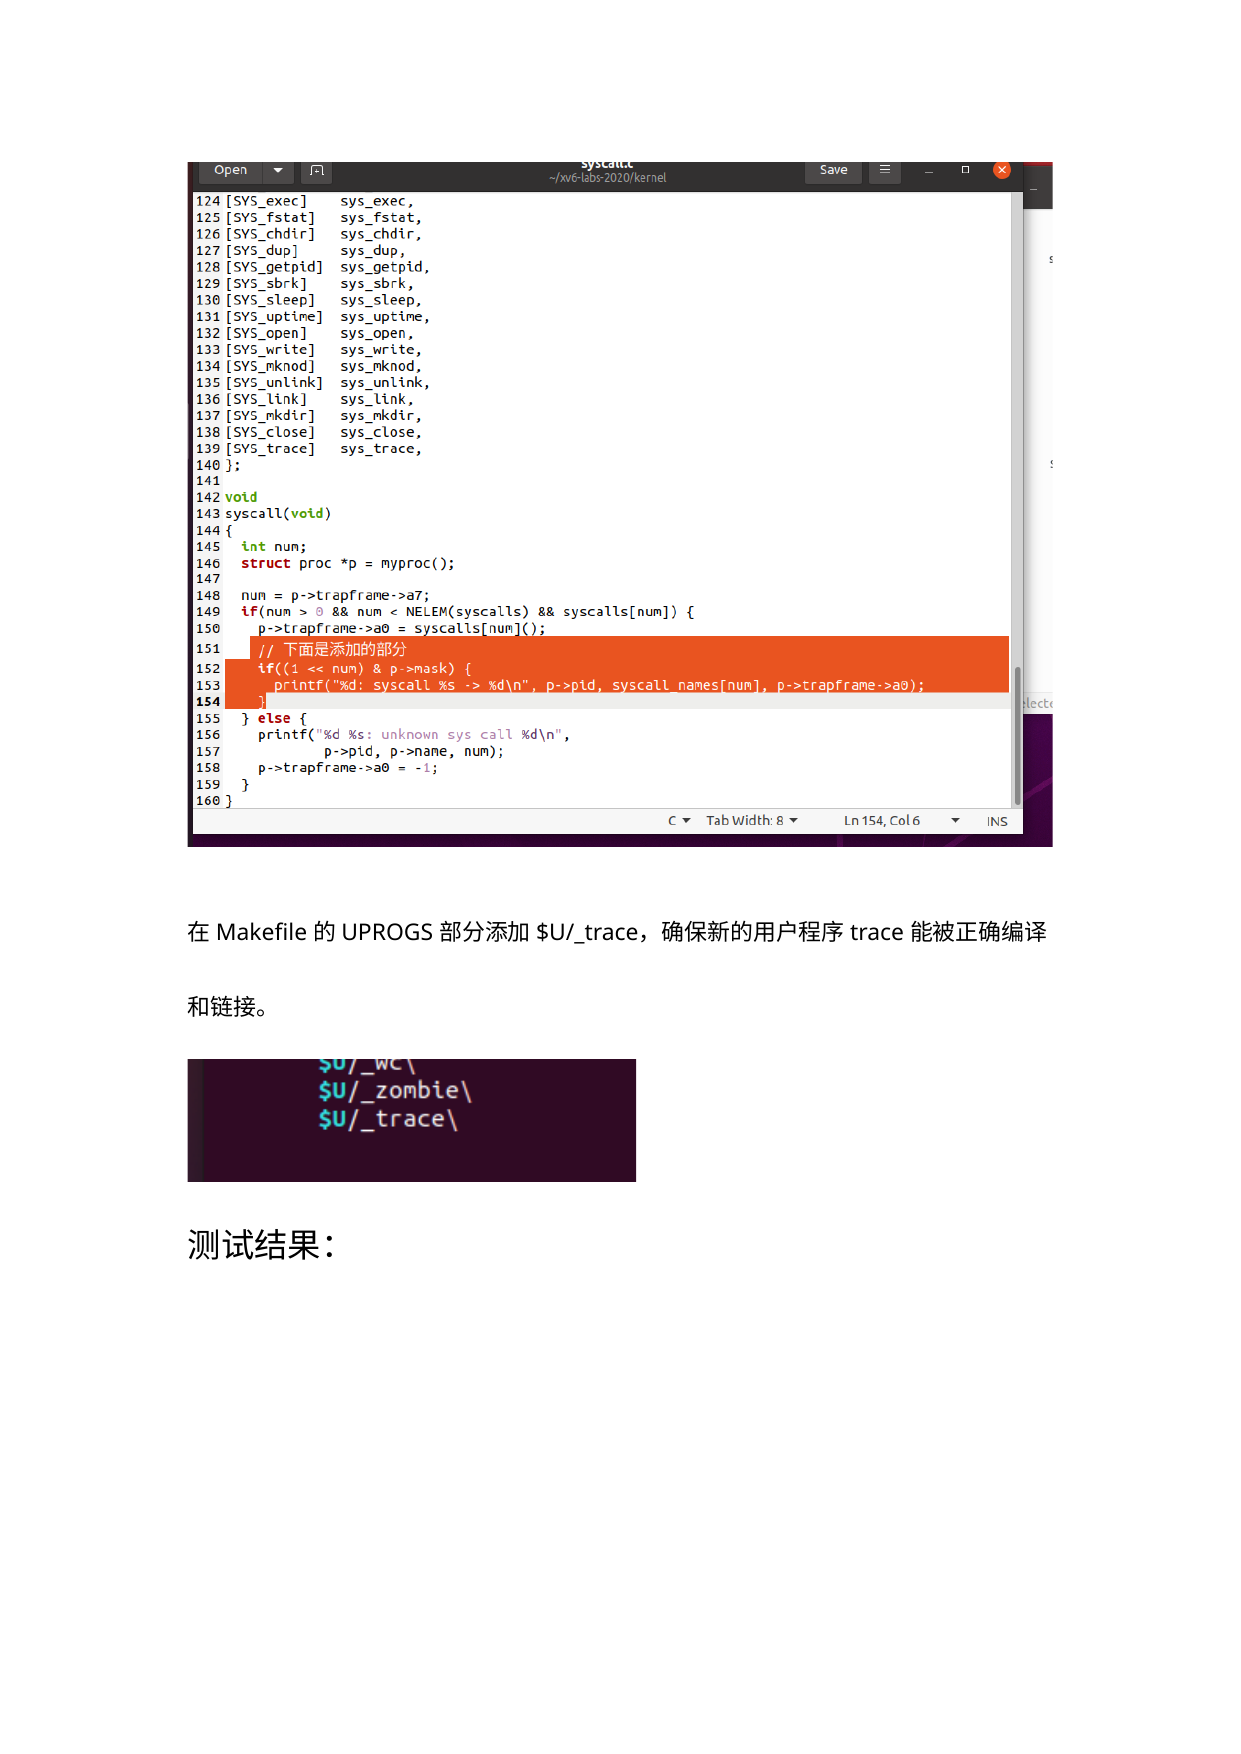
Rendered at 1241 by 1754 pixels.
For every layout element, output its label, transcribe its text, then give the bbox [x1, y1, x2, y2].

picture [187, 162, 1053, 847]
picture [187, 1059, 637, 1182]
text 在 Makefile 的 UPROGS 部分添加 $U/_trace，确保新的用户程序 trace 能被正确编译和链接。 [187, 898, 1053, 1038]
text 测试结果： [187, 1211, 1053, 1276]
